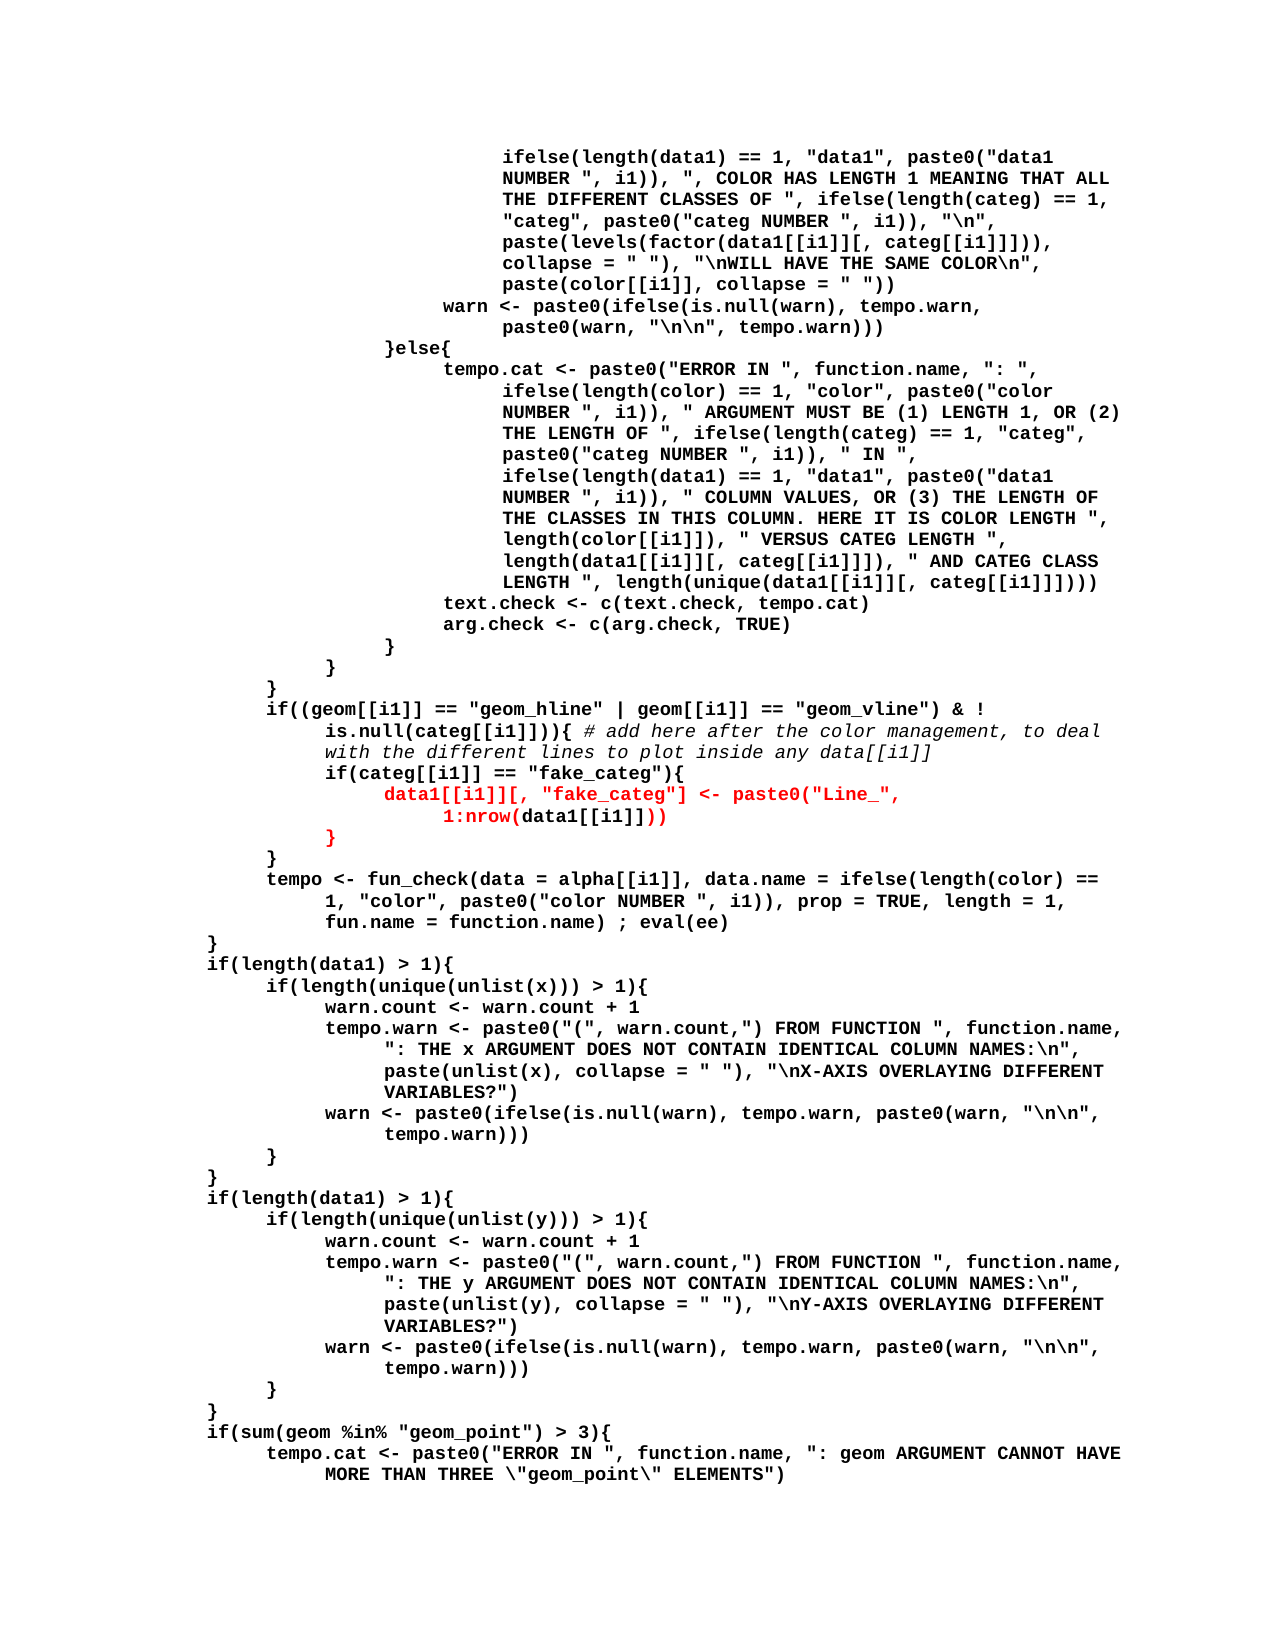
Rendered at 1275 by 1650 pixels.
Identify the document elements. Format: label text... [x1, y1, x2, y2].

text if(length(data1) > 1){ [207, 955, 1127, 976]
text } [207, 1168, 1127, 1189]
text } [266, 679, 1127, 700]
text } [325, 658, 1127, 679]
text tempo <- fun_check(data = alpha[[i1]], data.name = ifelse(length(color) == 1, "color", paste0("color NUMBER ", i1)), prop = TRUE, length = 1, fun.name = function.name) ; eval(ee) [266, 870, 1127, 934]
text if(length(data1) > 1){ [207, 1189, 1127, 1210]
text if(length(unique(unlist(y))) > 1){ [266, 1210, 1127, 1231]
text if(categ[[i1]] == "fake_categ"){ [325, 764, 1127, 785]
text tempo.cat <- paste0("ERROR IN ", function.name, ": geom ARGUMENT CANNOT HAVE MORE THAN THREE \"geom_point\" ELEMENTS") [266, 1444, 1127, 1486]
text if((geom[[i1]] == "geom_hline" | geom[[i1]] == "geom_vline") & ! is.null(categ[[i1]])){ # add here after the color management, to deal with the different lines to plot inside any data[[i1]] [266, 700, 1127, 764]
text if(sum(geom %in% "geom_point") > 3){ [207, 1423, 1127, 1444]
text } [266, 1380, 1127, 1401]
text } [266, 849, 1127, 870]
text } [325, 828, 1127, 849]
text data1[[i1]][, "fake_categ"] <- paste0("Line_", 1:nrow(data1[[i1]])) [384, 785, 1127, 828]
text tempo.cat <- paste0("ERROR IN ", function.name, ": ", ifelse(length(color) == 1, "color", paste0("color NUMBER ", i1)), " ARGUMENT MUST BE (1) LENGTH 1, OR (2) THE LENGTH OF ", ifelse(length(categ) == 1, "categ", paste0("categ NUMBER ", i1)), " IN ", ifelse(length(data1) == 1, "data1", paste0("data1 NUMBER ", i1)), " COLUMN VALUES, OR (3) THE LENGTH OF THE CLASSES IN THIS COLUMN. HERE IT IS COLOR LENGTH ", length(color[[i1]]), " VERSUS CATEG LENGTH ", length(data1[[i1]][, categ[[i1]]]), " AND CATEG CLASS LENGTH ", length(unique(data1[[i1]][, categ[[i1]]]))) [443, 360, 1127, 594]
text tempo.warn <- paste0("(", warn.count,") FROM FUNCTION ", function.name, ": THE y ARGUMENT DOES NOT CONTAIN IDENTICAL COLUMN NAMES:\n", paste(unlist(y), collapse = " "), "\nY-AXIS OVERLAYING DIFFERENT VARIABLES?") [325, 1253, 1127, 1338]
text text.check <- c(text.check, tempo.cat) [443, 594, 1127, 615]
text } [266, 1146, 1127, 1168]
text } [207, 1401, 1127, 1423]
text if(length(unique(unlist(x))) > 1){ [266, 976, 1127, 998]
text warn.count <- warn.count + 1 [325, 1231, 1127, 1253]
text } [384, 636, 1127, 658]
text warn.count <- warn.count + 1 [325, 998, 1127, 1019]
text tempo.warn <- paste0("(", warn.count,") FROM FUNCTION ", function.name, ": THE x ARGUMENT DOES NOT CONTAIN IDENTICAL COLUMN NAMES:\n", paste(unlist(x), collapse = " "), "\nX-AXIS OVERLAYING DIFFERENT VARIABLES?") [325, 1019, 1127, 1104]
text warn <- paste0(ifelse(is.null(warn), tempo.warn, paste0(warn, "\n\n", tempo.warn))) [443, 296, 1127, 339]
text warn <- paste0(ifelse(is.null(warn), tempo.warn, paste0(warn, "\n\n", tempo.warn))) [325, 1338, 1127, 1380]
text warn <- paste0(ifelse(is.null(warn), tempo.warn, paste0(warn, "\n\n", tempo.warn))) [325, 1104, 1127, 1146]
text } [207, 934, 1127, 955]
text }else{ [384, 339, 1127, 360]
text arg.check <- c(arg.check, TRUE) [443, 615, 1127, 636]
